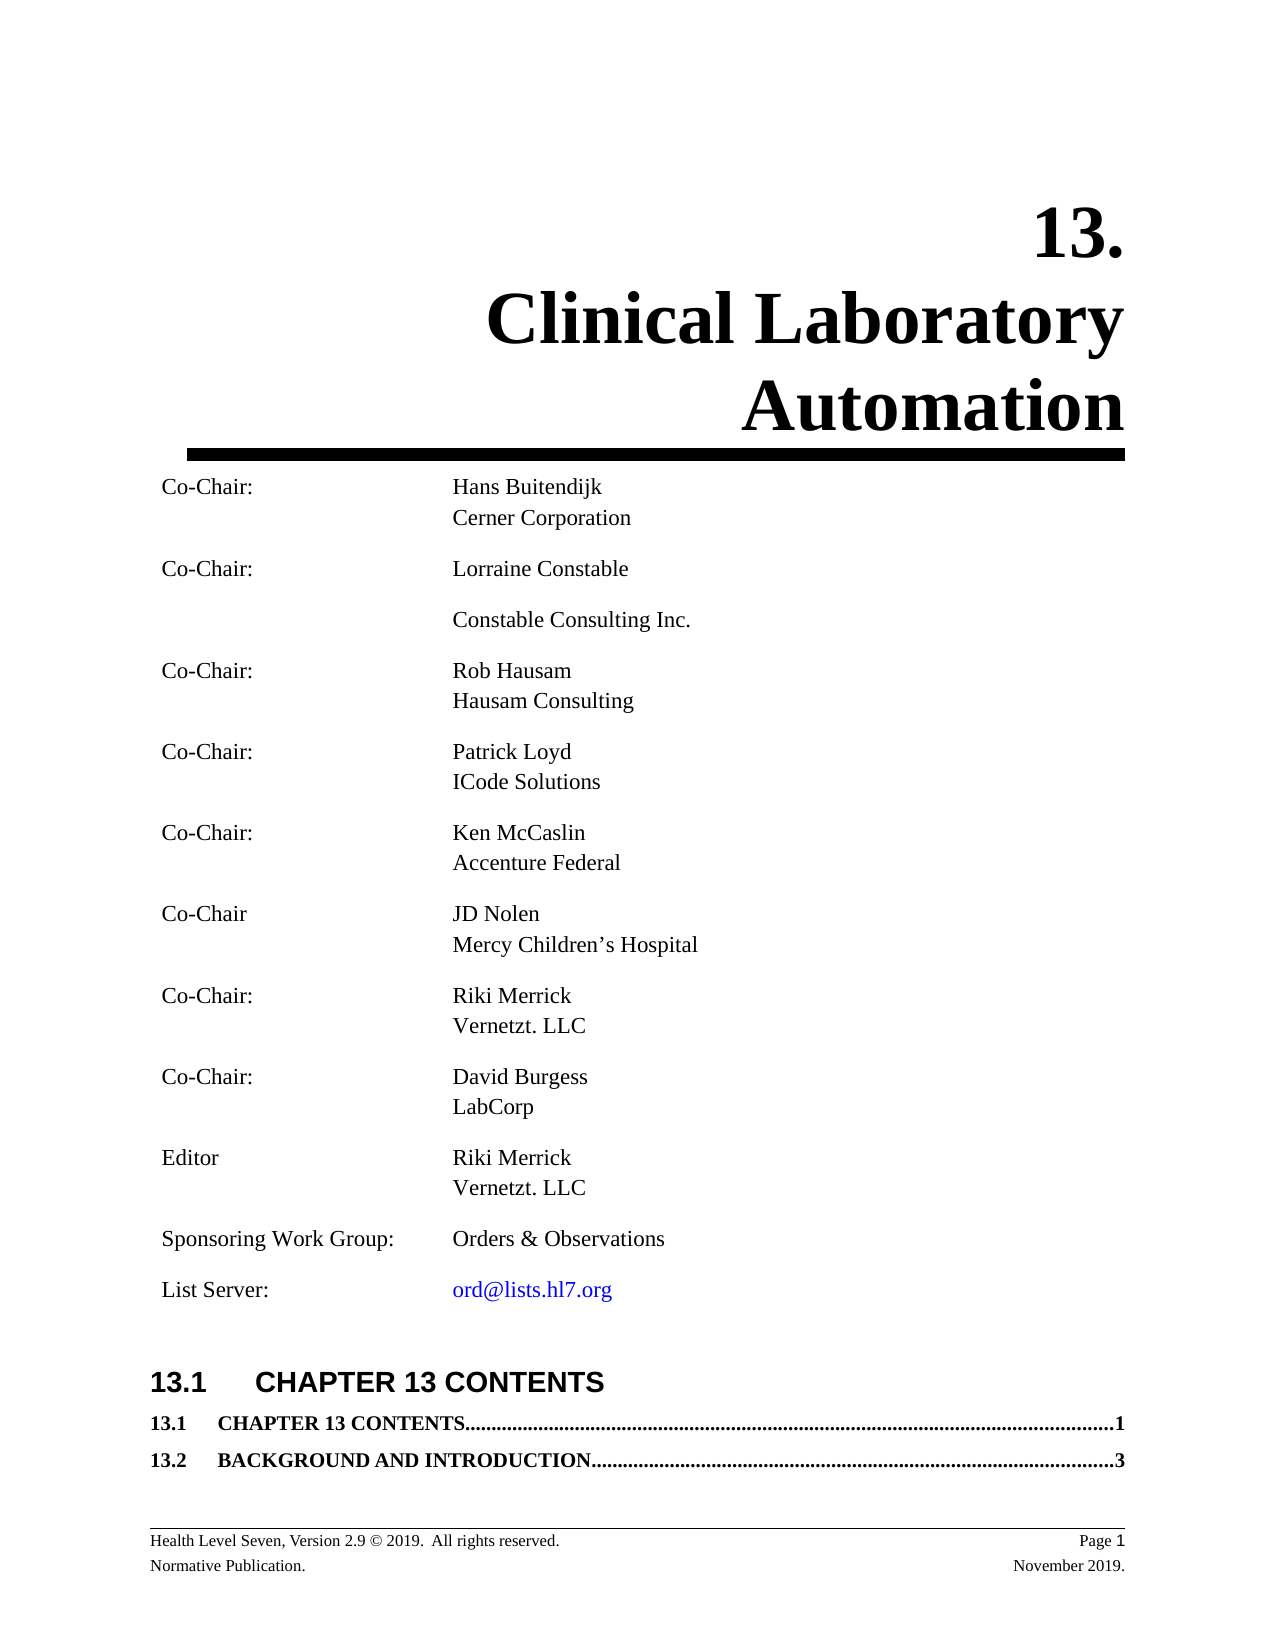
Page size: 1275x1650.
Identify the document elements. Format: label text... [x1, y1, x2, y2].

table_cell Riki Merrick Vernetzt. LLC [441, 1144, 1137, 1225]
table_cell Co-Chair: [150, 738, 441, 819]
text 13.2 Background and Introduction 3 [150, 1448, 1125, 1472]
table_cell Sponsoring Work Group: [150, 1225, 441, 1276]
table_cell Co-Chair: [150, 1063, 441, 1144]
table_cell List Server: [150, 1276, 441, 1327]
table_cell Ken McCaslin Accenture Federal [441, 819, 1137, 900]
table_cell ord@lists.hl7.org [441, 1276, 1137, 1327]
table_cell Co-Chair [150, 900, 441, 982]
table_cell Rob Hausam Hausam Consulting [441, 657, 1137, 738]
subtitle Chapter 13 Contents [150, 1365, 1125, 1398]
table_cell Lorraine Constable Constable Consulting Inc. [441, 555, 1137, 657]
table_cell Co-Chair: [150, 657, 441, 738]
table_cell Orders & Observations [441, 1225, 1137, 1276]
table_cell Patrick Loyd ICode Solutions [441, 738, 1137, 819]
table_header Hans Buitendijk Cerner Corporation [441, 473, 1137, 554]
table_cell Co-Chair: [150, 982, 441, 1063]
table_cell Riki Merrick Vernetzt. LLC [441, 982, 1137, 1063]
table_header Co-Chair: [150, 473, 441, 554]
table_cell JD Nolen Mercy Children’s Hospital [441, 900, 1137, 982]
subtitle . Clinical Laboratory Automation [187, 187, 1125, 448]
text 13.1 Chapter 13 Contents 1 [150, 1411, 1125, 1435]
table_cell Co-Chair: [150, 555, 441, 657]
table_cell David Burgess LabCorp [441, 1063, 1137, 1144]
table_cell Co-Chair: [150, 819, 441, 900]
table_cell Editor [150, 1144, 441, 1225]
